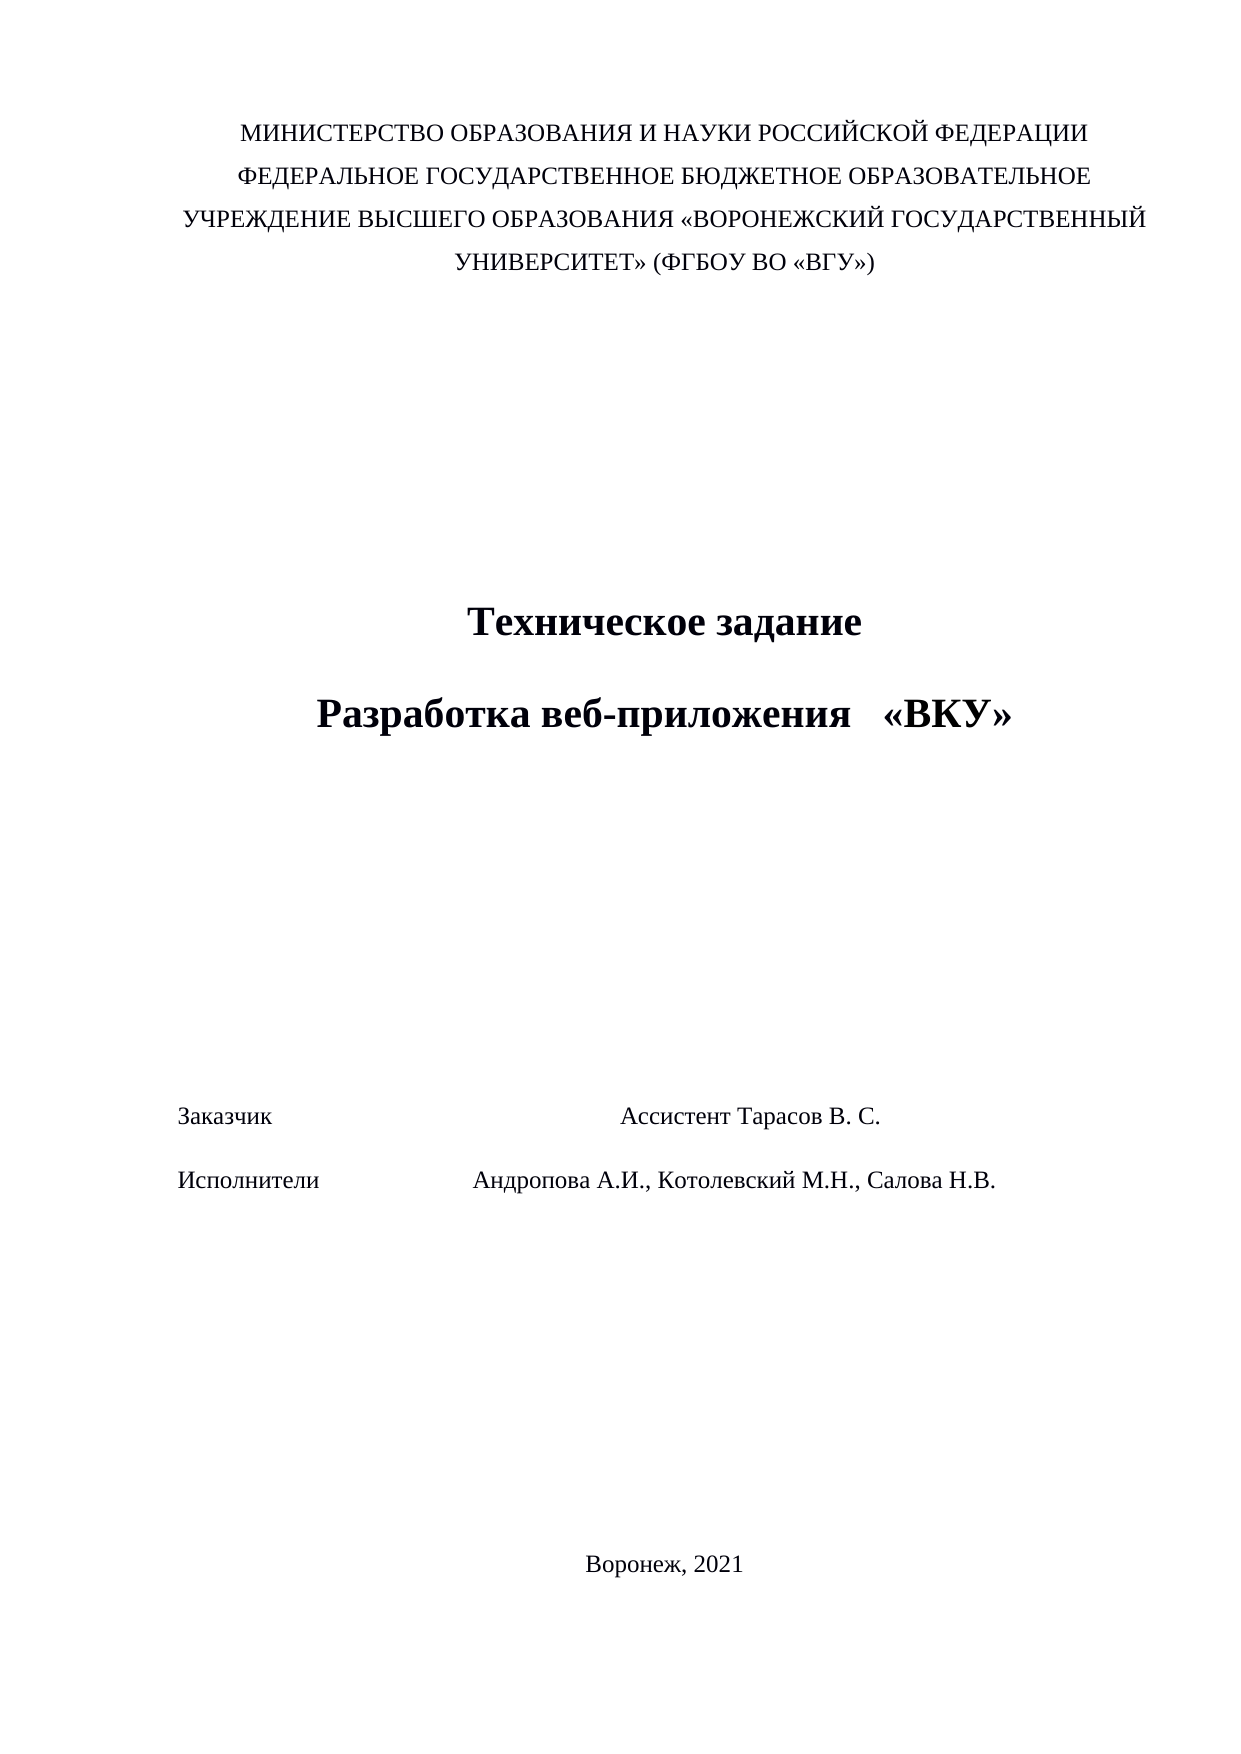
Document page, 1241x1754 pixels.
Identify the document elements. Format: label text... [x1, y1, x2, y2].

text Исполнители Андропова А.И., Котолевский М.Н., Салова Н.В. [177, 1165, 1152, 1194]
text МИНИСТЕРСТВО ОБРАЗОВАНИЯ И НАУКИ РОССИЙСКОЙ ФЕДЕРАЦИИ ФЕДЕРАЛЬНОЕ ГОСУДАРСТВЕННОЕ БЮДЖЕТНОЕ ОБРАЗОВАТЕЛЬНОЕ УЧРЕЖДЕНИЕ ВЫСШЕГО ОБРАЗОВАНИЯ «ВОРОНЕЖСКИЙ ГОСУДАРСТВЕННЫЙ УНИВЕРСИТЕТ» (ФГБОУ ВО «ВГУ») [177, 118, 1152, 276]
text Заказчик Ассистент Тарасов В. С. [177, 1101, 1152, 1130]
text Воронеж, 2021 [177, 1549, 1152, 1578]
text Техническое задание [177, 596, 1152, 644]
text Разработка веб-приложения «ВКУ» [177, 689, 1152, 737]
